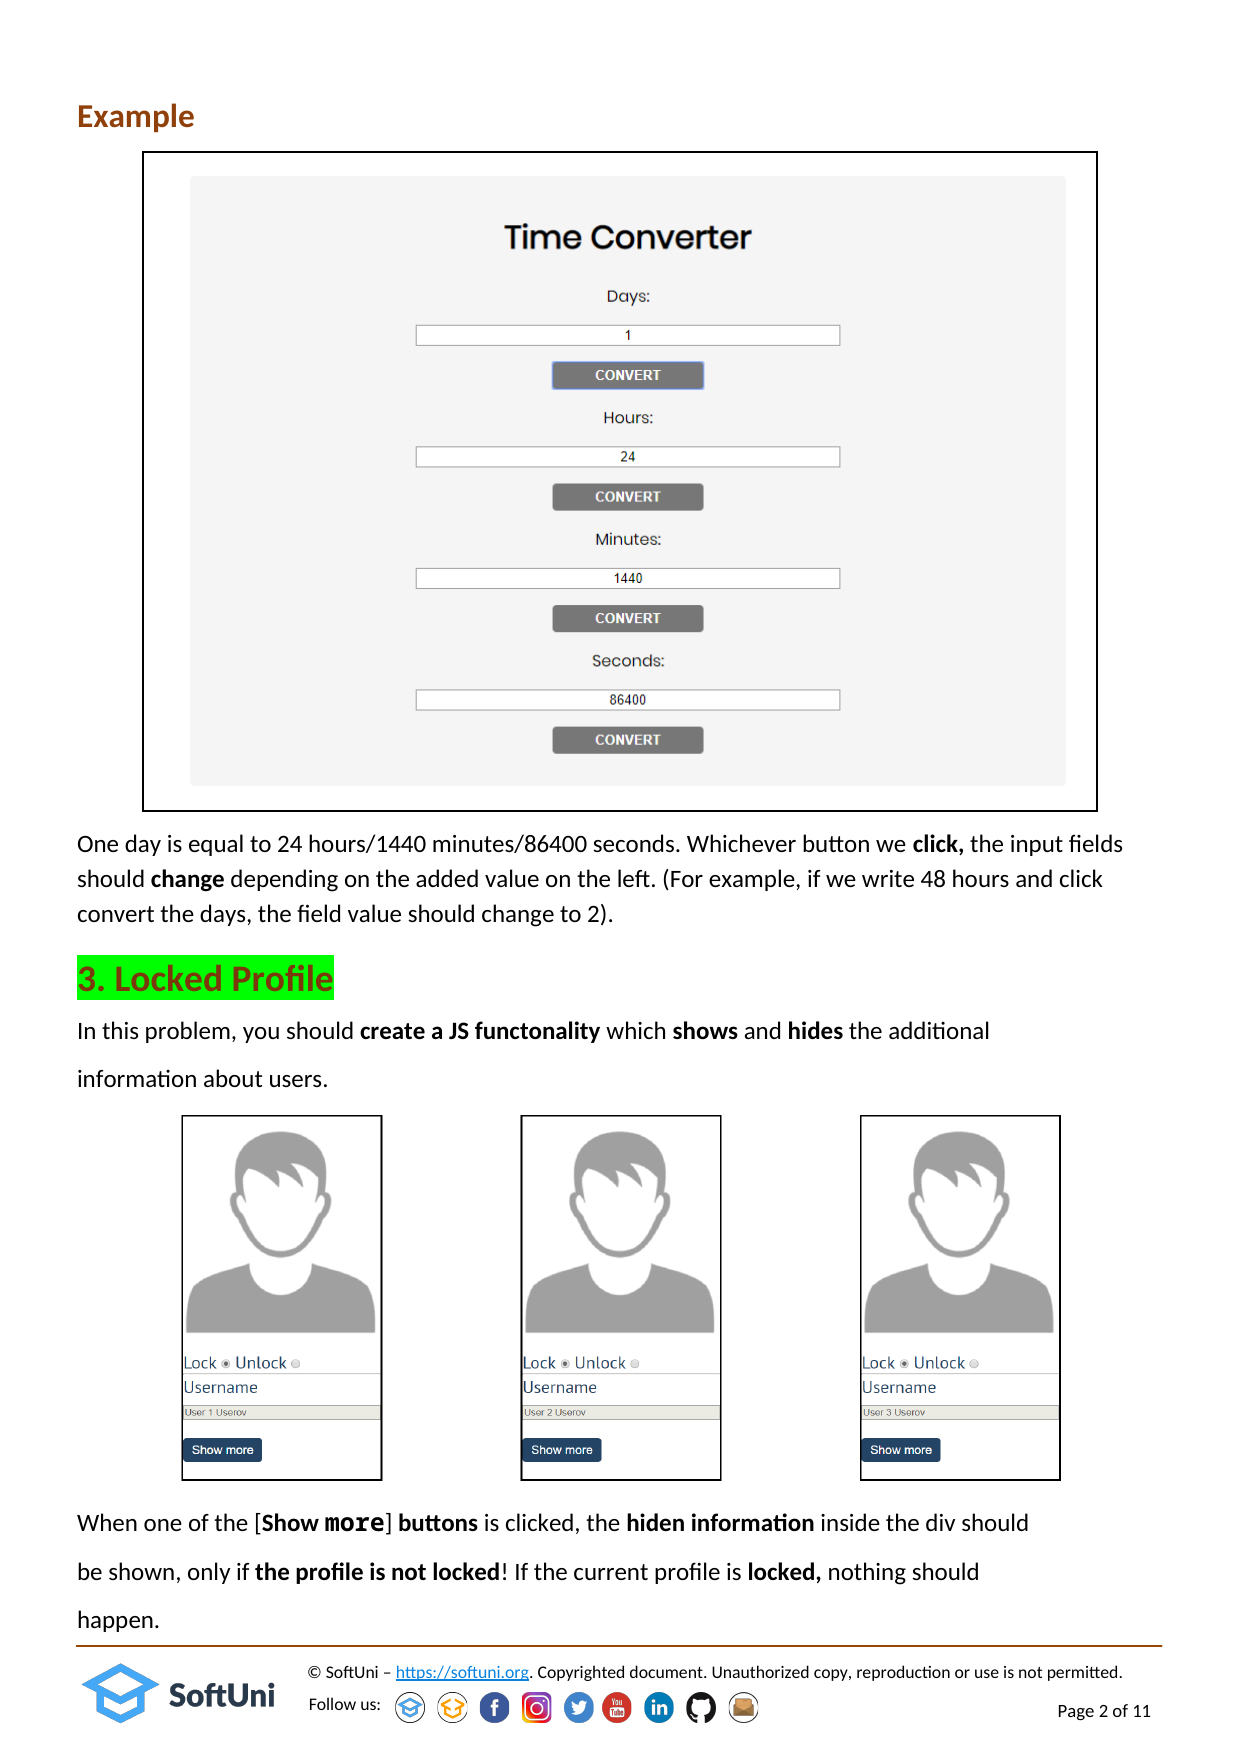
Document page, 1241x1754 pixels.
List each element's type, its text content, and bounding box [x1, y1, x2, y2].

picture [644, 1692, 653, 1701]
picture [658, 1705, 667, 1714]
picture [169, 1110, 1071, 1488]
picture [644, 1714, 653, 1723]
picture [602, 1692, 632, 1723]
picture [395, 1692, 425, 1723]
subtitle Locked Profile [77, 954, 1163, 1000]
picture [144, 153, 1096, 810]
picture [75, 1658, 281, 1729]
text When one of the [Show more] buttons is clicked, the hiden information inside the div should [77, 1505, 1163, 1539]
picture [564, 1692, 594, 1723]
text Example [77, 95, 1163, 136]
text In this problem, you should create a JS functonality which shows and hides the additional [77, 1016, 1163, 1046]
text happen. [77, 1604, 1163, 1634]
picture [479, 1692, 510, 1723]
picture [665, 1714, 674, 1723]
picture [665, 1692, 674, 1701]
text be shown, only if the profile is not locked! If the current profile is locked, nothing should [77, 1556, 1163, 1587]
picture [728, 1692, 759, 1723]
text information about users. [77, 1063, 1163, 1093]
text One day is equal to 24 hours/1440 minutes/86400 seconds. Whichever button we click, the input fields should change depending on the added value on the left. (For example, if we write 48 hours and click convert the days, the field value should change to 2). [77, 829, 1163, 929]
picture [522, 1692, 552, 1723]
picture [686, 1692, 716, 1723]
picture [437, 1692, 468, 1723]
